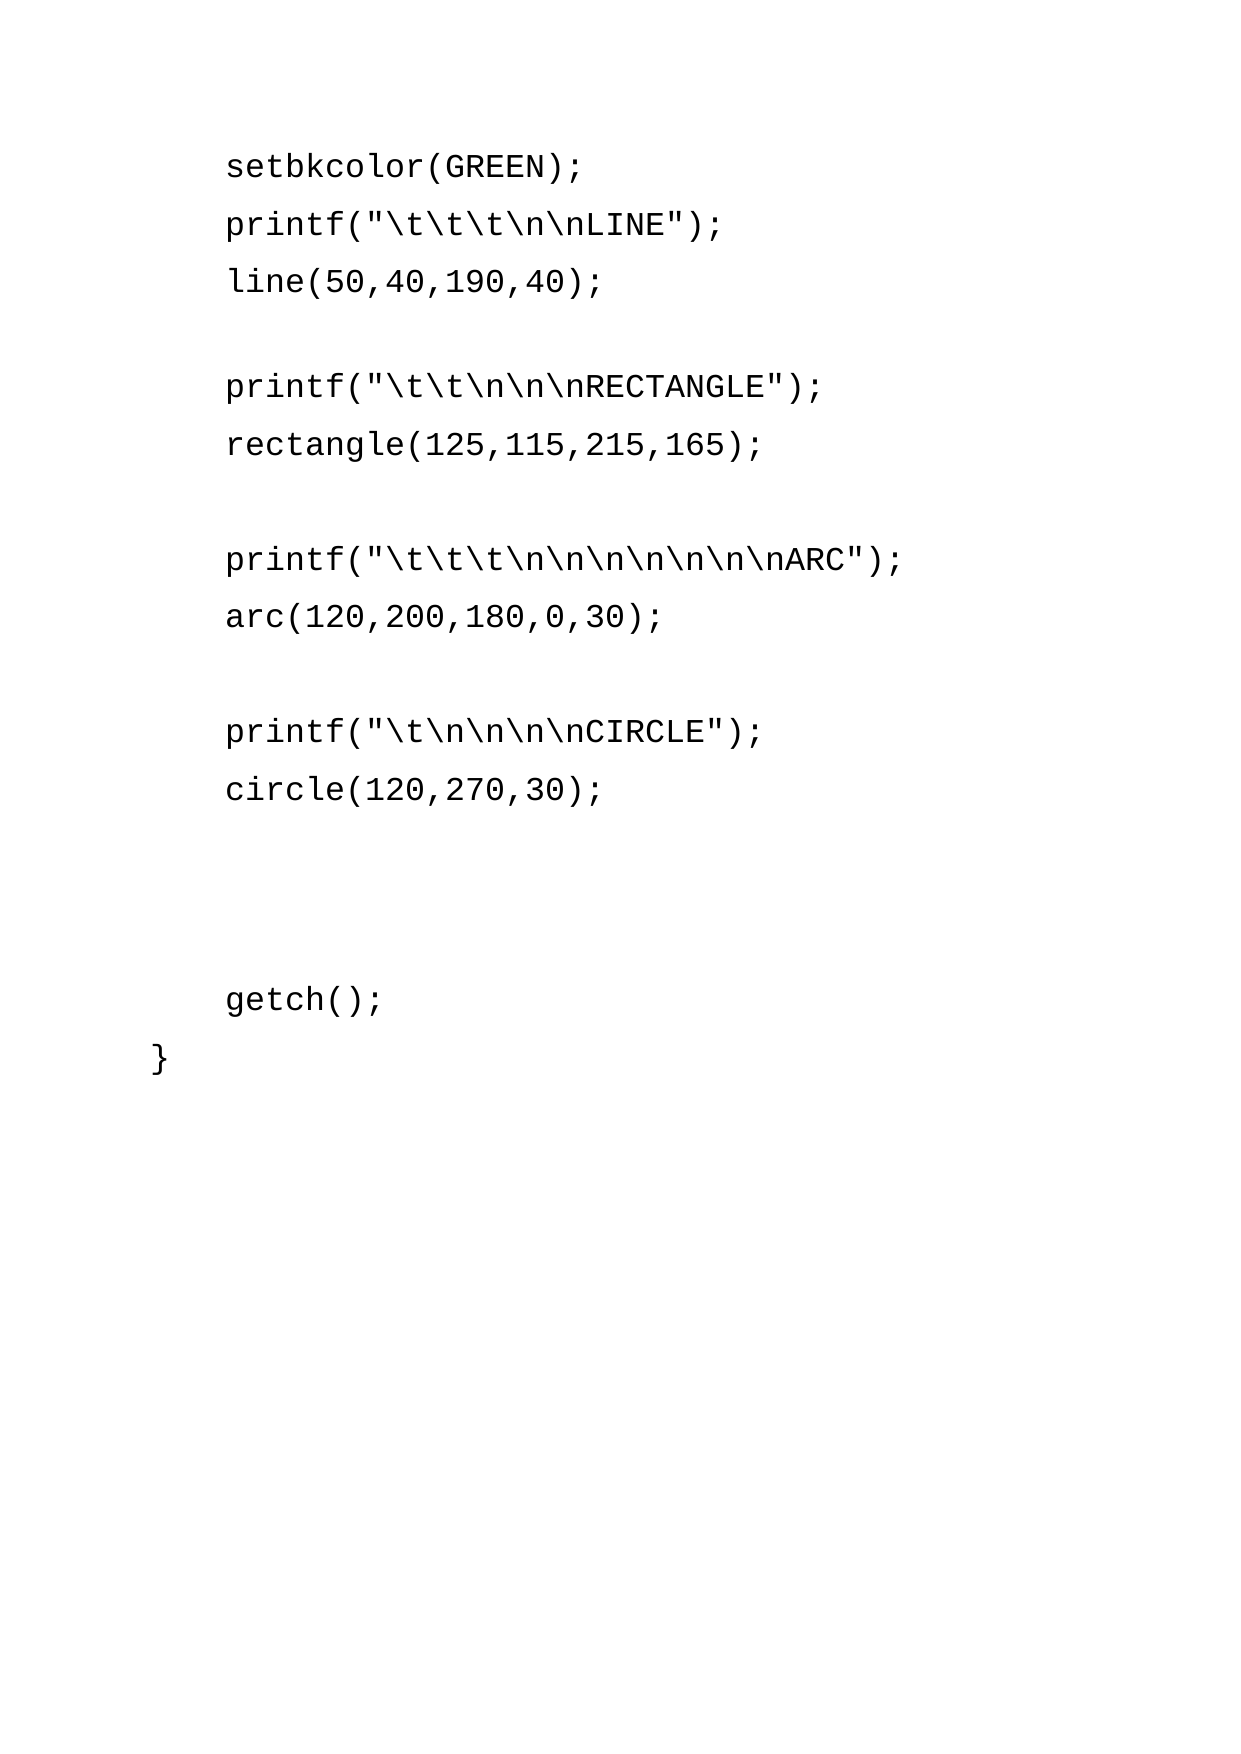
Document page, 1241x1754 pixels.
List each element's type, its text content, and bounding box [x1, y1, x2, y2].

text printf("\t\n\n\n\nCIRCLE"); [150, 715, 1090, 753]
text } [150, 1041, 1090, 1078]
text printf("\t\t\n\n\nRECTANGLE"); [150, 370, 1090, 408]
text rectangle(125,115,215,165); [150, 428, 1090, 466]
text circle(120,270,30); [150, 773, 1090, 811]
text printf("\t\t\t\n\n\n\n\n\n\nARC"); [150, 543, 1090, 581]
text getch(); [150, 983, 1090, 1021]
text printf("\t\t\t\n\nLINE"); [150, 207, 1090, 245]
text line(50,40,190,40); [150, 265, 1090, 303]
text setbkcolor(GREEN); [150, 150, 1090, 188]
text arc(120,200,180,0,30); [150, 600, 1090, 638]
